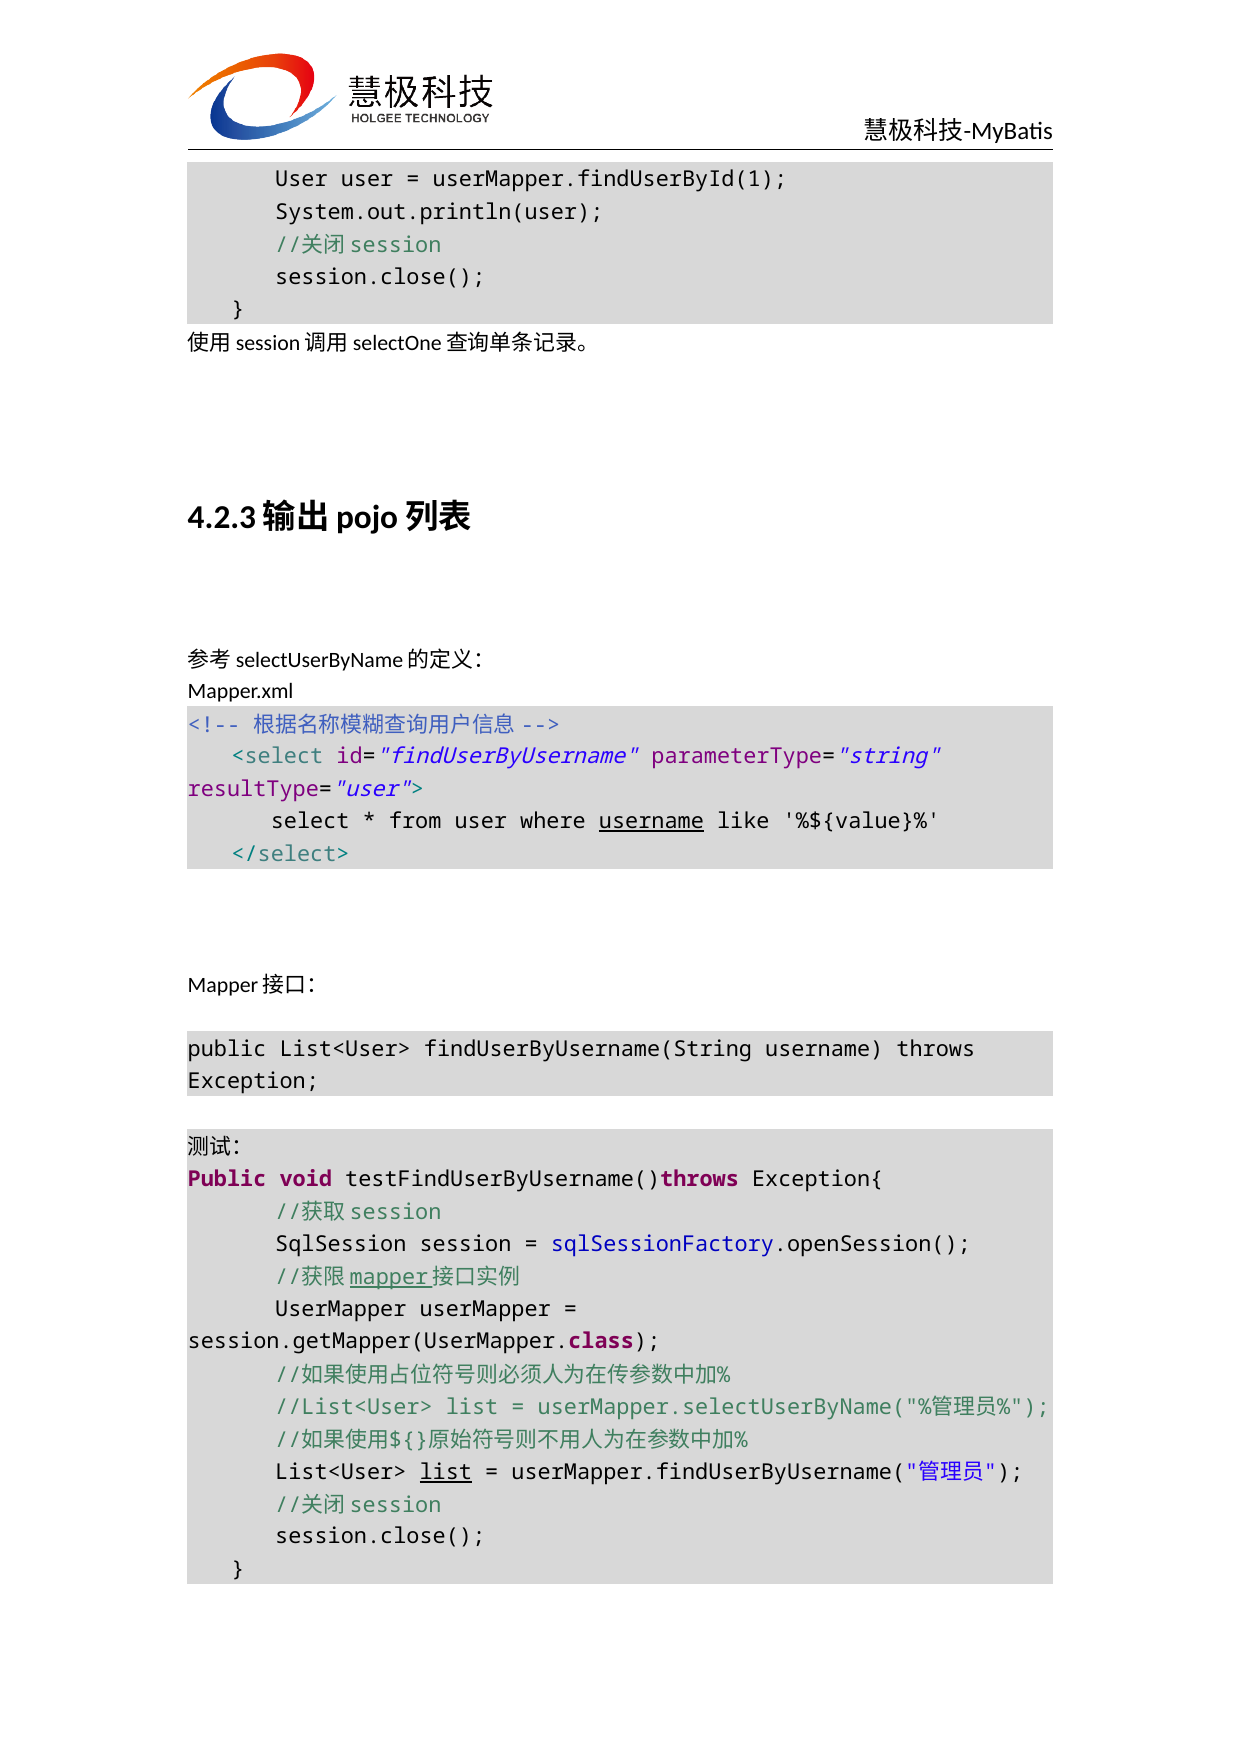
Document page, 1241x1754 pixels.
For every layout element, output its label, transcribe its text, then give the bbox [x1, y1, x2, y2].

text <select id="findUserByUsername" parameterType="string" resultType="user"> [187, 739, 1053, 804]
text //如果使用${}原始符号则不用人为在参数中加% [187, 1421, 1053, 1454]
text Mapper.xml [187, 674, 1053, 706]
text User user = userMapper.findUserById(1); [187, 162, 1053, 194]
text 使用session调用selectOne查询单条记录。 [187, 324, 1053, 357]
text //List<User> list = userMapper.selectUserByName("%管理员%"); [187, 1389, 1053, 1421]
text SqlSession session = sqlSessionFactory.openSession(); [187, 1226, 1053, 1259]
text select * from user where username like '%${value}%' [187, 804, 1053, 836]
text Mapper接口： [187, 966, 1053, 999]
text System.out.println(user); [187, 194, 1053, 227]
text UserMapper userMapper = session.getMapper(UserMapper.class); [187, 1291, 1053, 1356]
subtitle 输出pojo列表 [187, 482, 1053, 547]
text } [187, 292, 1053, 324]
text } [187, 1551, 1053, 1584]
text Public void testFindUserByUsername()throws Exception{ [187, 1161, 1053, 1194]
text List<User> list = userMapper.findUserByUsername("管理员"); [187, 1454, 1053, 1486]
picture [187, 53, 496, 140]
text <!-- 根据名称模糊查询用户信息 --> [187, 706, 1053, 739]
text public List<User> findUserByUsername(String username) throws Exception; [187, 1031, 1053, 1096]
text session.close(); [187, 259, 1053, 292]
text //获限mapper接口实例 [187, 1259, 1053, 1291]
text //关闭session [187, 1486, 1053, 1519]
text //关闭session [187, 227, 1053, 259]
text //获取session [187, 1194, 1053, 1226]
text session.close(); [187, 1519, 1053, 1551]
text </select> [187, 836, 1053, 869]
text 参考selectUserByName的定义： [187, 641, 1053, 674]
text //如果使用占位符号则必须人为在传参数中加% [187, 1356, 1053, 1389]
text 测试： [187, 1129, 1053, 1161]
